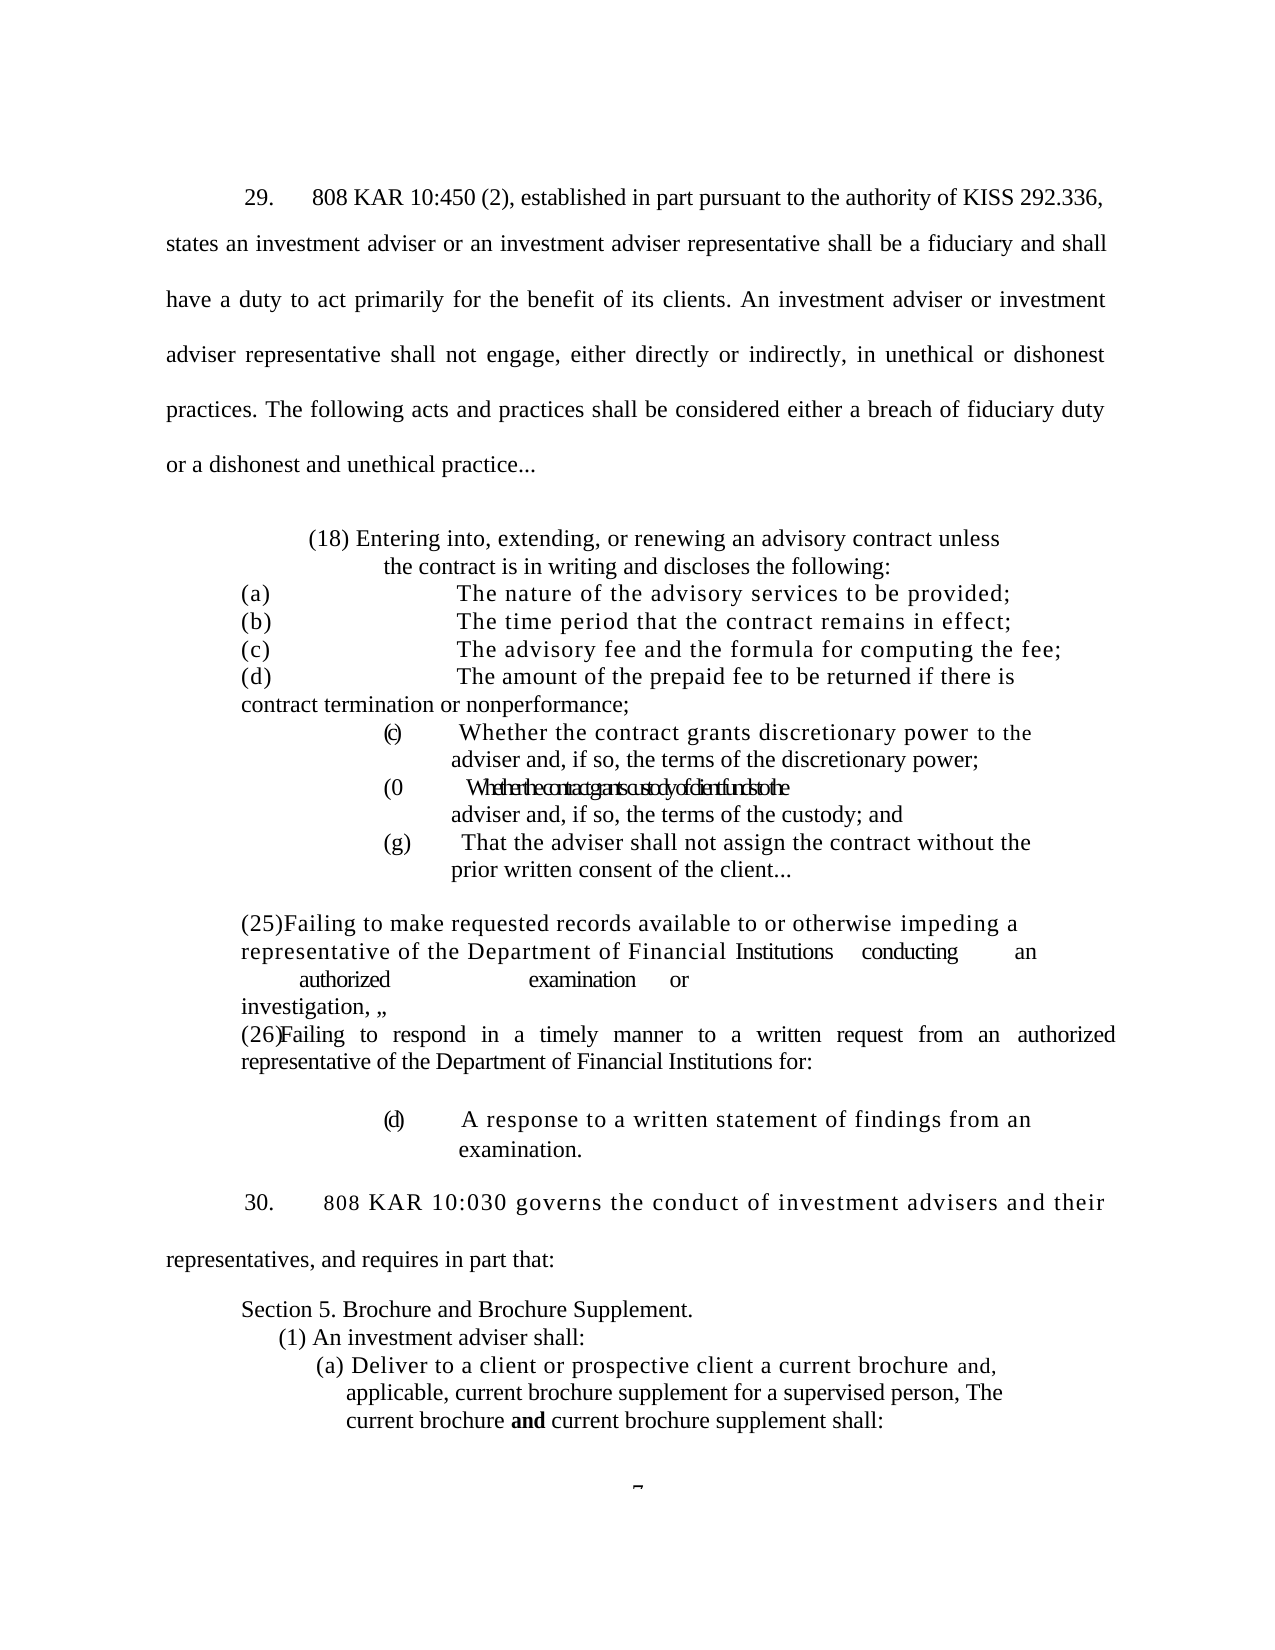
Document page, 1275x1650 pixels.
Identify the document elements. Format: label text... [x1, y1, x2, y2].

text (g) That the adviser shall not assign the contract without the [383, 828, 1116, 856]
text examination. [458, 1139, 1116, 1162]
list The nature of the advisory services to be provided; [241, 579, 1116, 607]
text prior written consent of the client... [451, 856, 1116, 883]
text Section 5. Brochure and Brochure Supplement. [241, 1295, 1116, 1323]
text adviser and, if so, the terms of the discretionary power; [451, 745, 1116, 773]
text (1) An investment adviser shall: [278, 1323, 1116, 1351]
text 30. 808 KAR 10:030 governs the conduct of investment advisers and their [241, 1188, 1116, 1216]
text representatives, and requires in part that: [166, 1245, 1116, 1273]
text 29. 808 KAR 10:450 (2), established in part pursuant to the authority of KISS 292.336, [241, 183, 1116, 211]
text (a) Deliver to a client or prospective client a current brochure and, applicable, current brochure supplement for a supervised person, The current brochure and current brochure supplement shall: [316, 1351, 1041, 1433]
list The advisory fee and the formula for computing the fee; [241, 635, 1116, 662]
text (c) Whether the contract grants discretionary power to the [383, 717, 1116, 745]
list The time period that the contract remains in effect; [241, 607, 1116, 635]
text states an investment adviser or an investment adviser representative shall be a fiduciary and shall have a duty to act primarily for the benefit of its clients. An investment adviser or investment adviser representative shall not engage, either directly or indirectly, in unethical or dishonest practices. The following acts and practices shall be considered either a breach of fiduciary duty or a dishonest and unethical practice... [166, 229, 1108, 478]
text (d) A response to a written statement of findings from an [383, 1105, 1116, 1133]
list Failing to respond in a timely manner to a written request from an authorized representative of the Department of Financial Institutions for: [241, 1020, 1116, 1075]
text the contract is in writing and discloses the following: [383, 552, 1116, 579]
text (0 Whether the contract grants custody of client funds to the adviser and, if so, the terms of the custody; and [383, 773, 1041, 828]
list Failing to make requested records available to or otherwise impeding a representative of the Department of Financial Institutions conducting an authorized examination or investigation, „ [241, 909, 1116, 1020]
text (18) Entering into, extending, or renewing an advisory contract unless [308, 524, 1116, 552]
list The amount of the prepaid fee to be returned if there is contract termination or nonperformance; [241, 662, 1116, 717]
